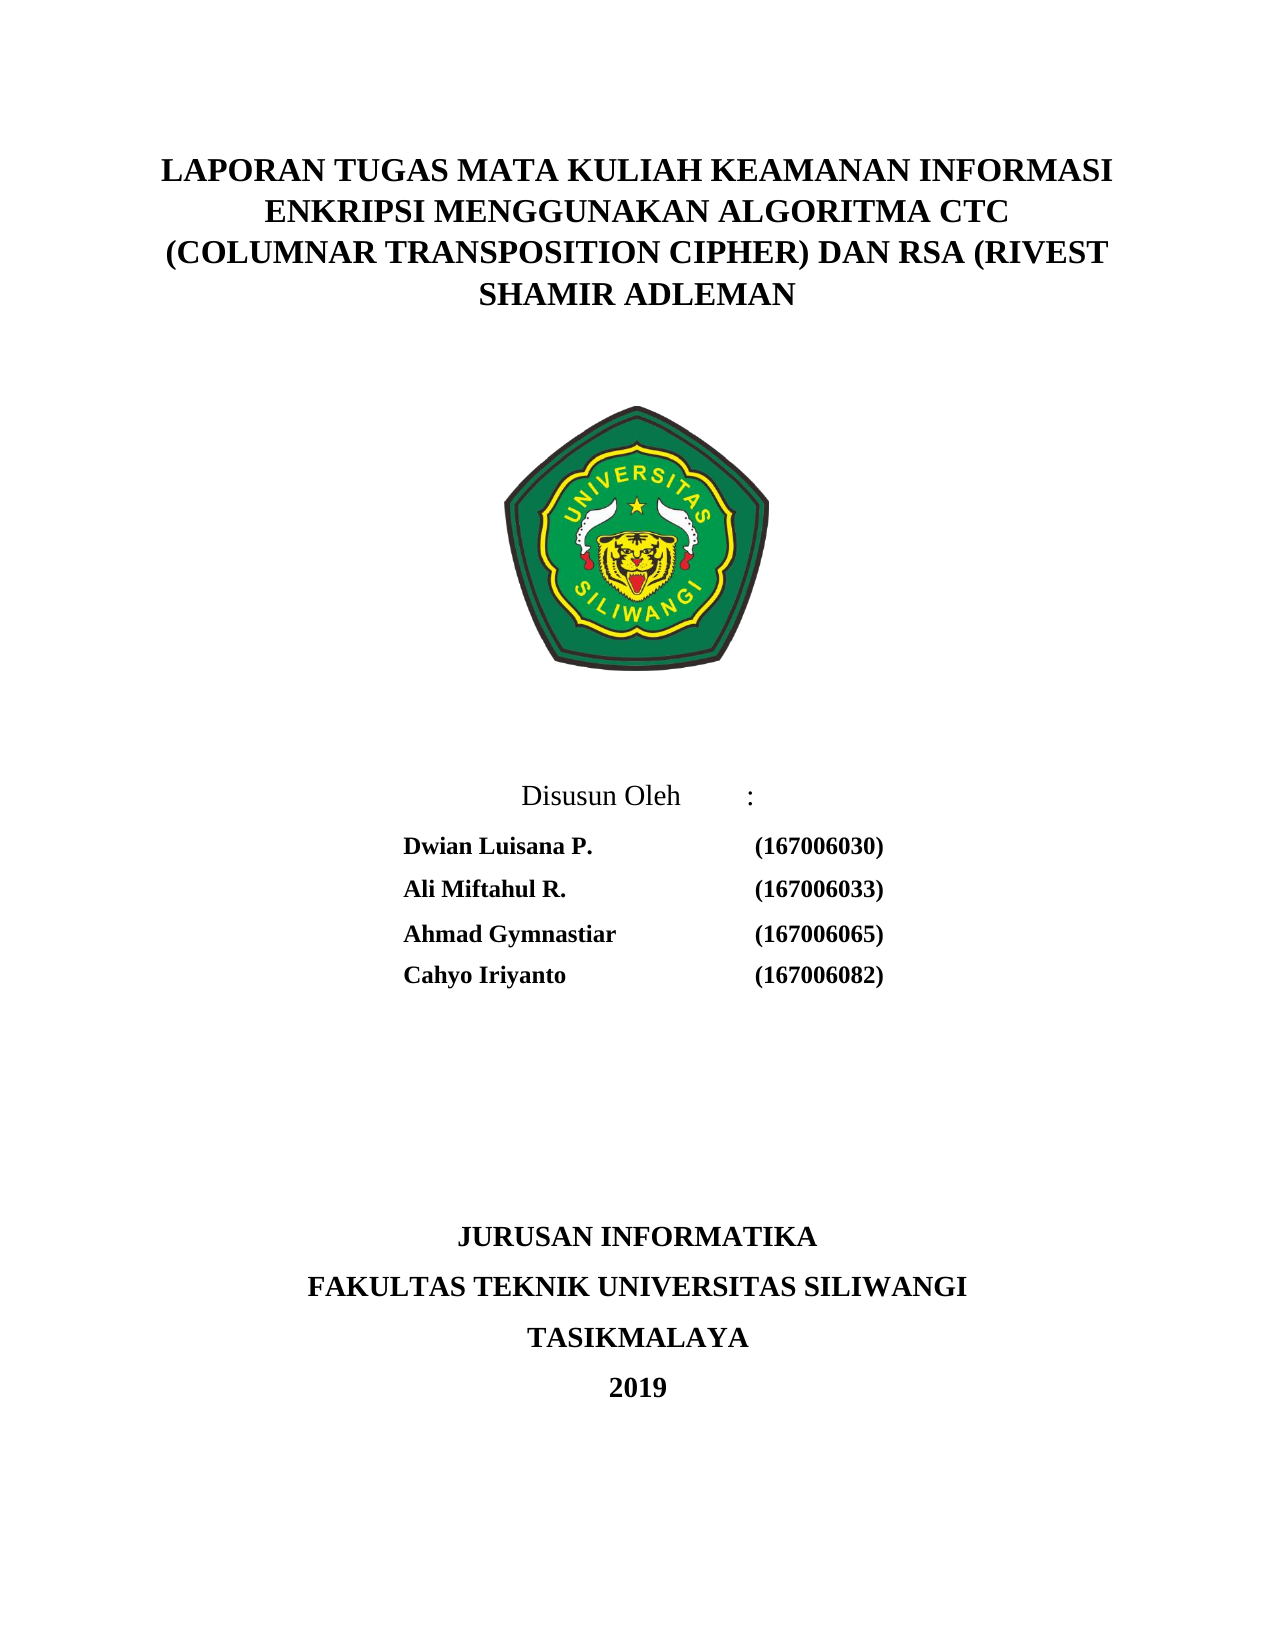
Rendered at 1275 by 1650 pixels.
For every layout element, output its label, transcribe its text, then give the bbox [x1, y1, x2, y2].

table_cell (167006065) [685, 912, 904, 955]
table_cell (167006033) [685, 868, 904, 912]
table_cell Ahmad Gymnastiar [382, 912, 685, 955]
table_header Dwian Luisana P. [382, 833, 685, 868]
table_cell Cahyo Iriyanto [382, 955, 685, 991]
table_cell Ali Miftahul R. [382, 868, 685, 912]
text Disusun Oleh : [139, 778, 1136, 811]
text TASIKMALAYA 2019 [527, 1320, 749, 1404]
table_cell (167006082) [685, 955, 904, 991]
table_header (167006030) [685, 833, 904, 868]
text LAPORAN TUGAS MATA KULIAH KEAMANAN INFORMASI ENKRIPSI MENGGUNAKAN ALGORITMA CTC (COLUMNAR TRANSPOSITION CIPHER) DAN RSA (RIVEST SHAMIR ADLEMAN [155, 150, 1119, 312]
subtitle JURUSAN INFORMATIKA FAKULTAS TEKNIK UNIVERSITAS SILIWANGI [307, 1219, 970, 1303]
picture [504, 406, 769, 671]
